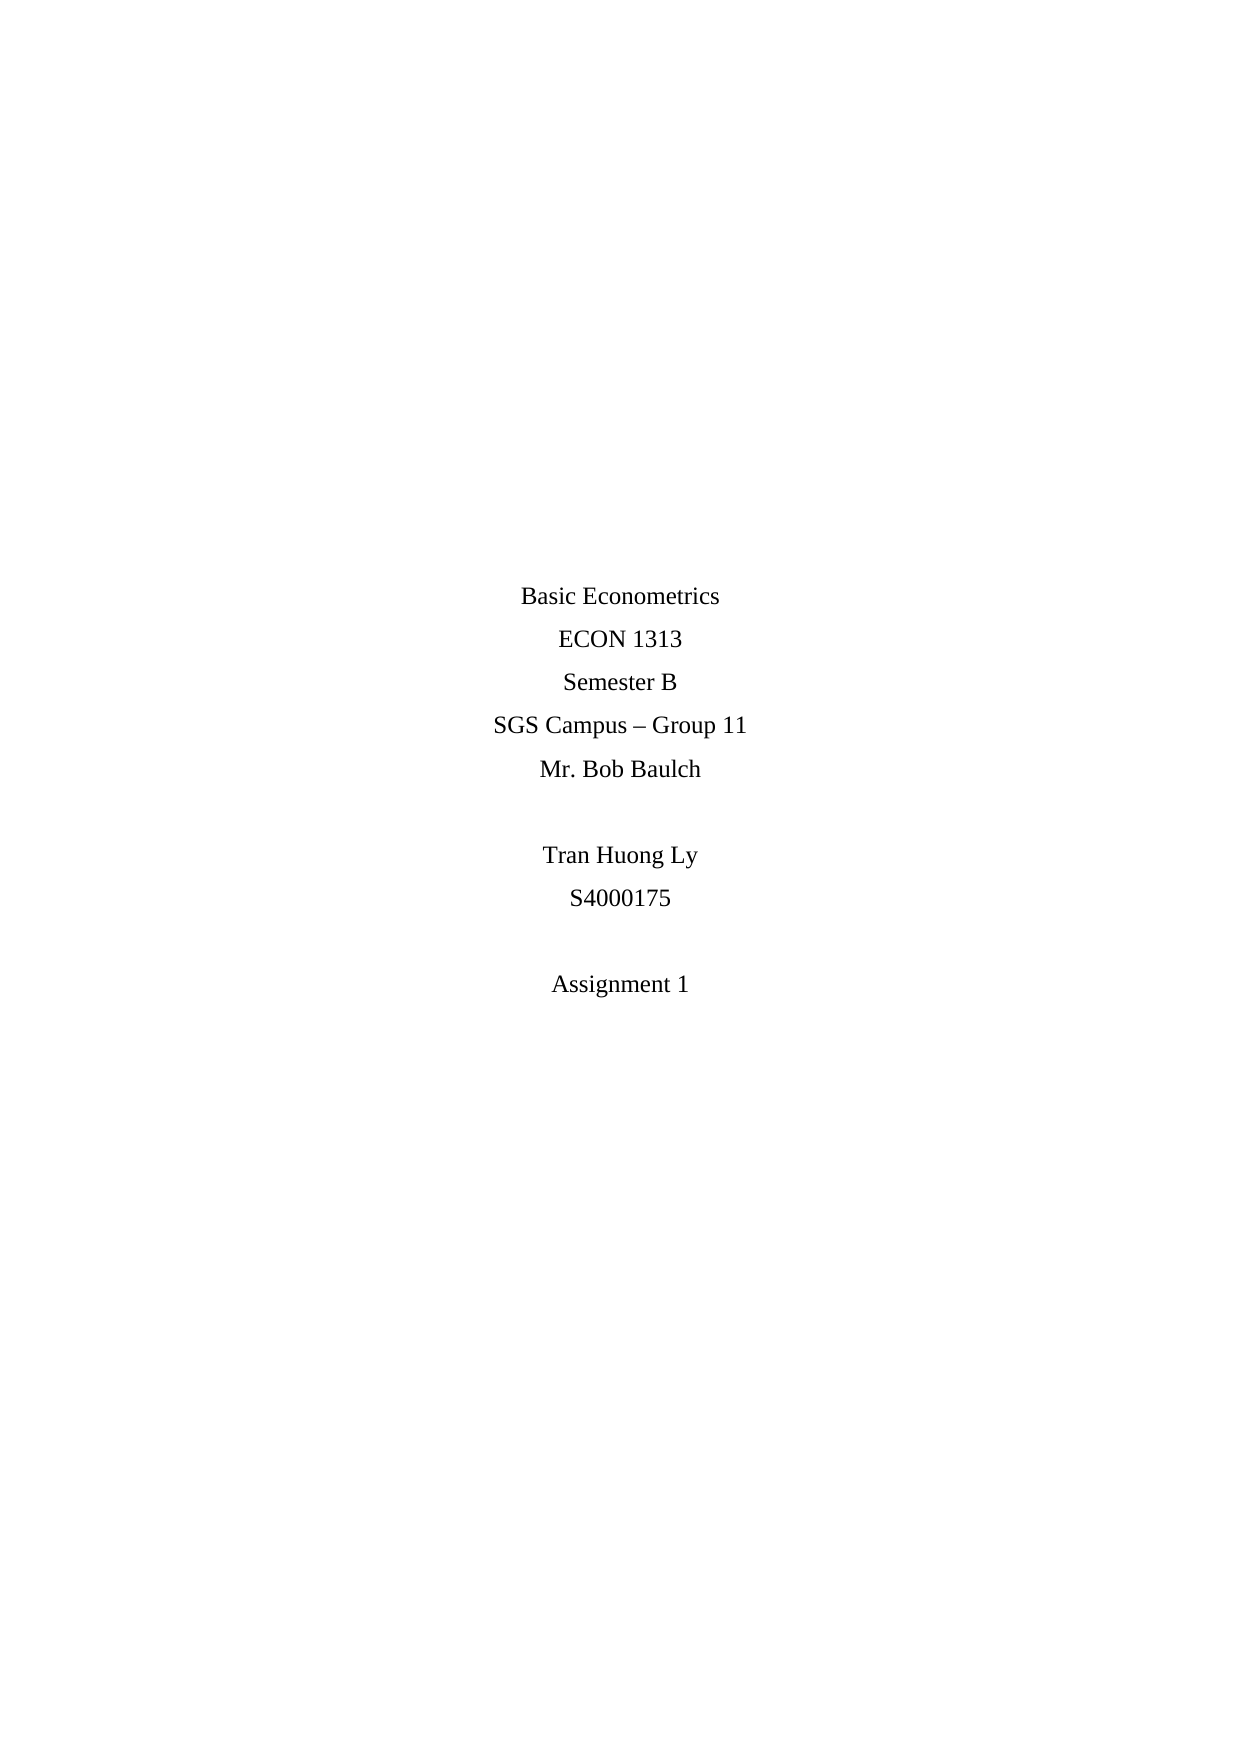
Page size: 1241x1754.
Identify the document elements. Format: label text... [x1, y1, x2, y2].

text S4000175 [150, 883, 1090, 912]
text ECON 1313 [150, 624, 1090, 653]
text Assignment 1 [150, 969, 1090, 998]
text Tran Huong Ly [150, 840, 1090, 869]
text SGS Campus – Group 11 [150, 711, 1090, 739]
text Semester B [150, 667, 1090, 696]
text Basic Econometrics [150, 581, 1090, 610]
text Mr. Bob Baulch [150, 754, 1090, 782]
